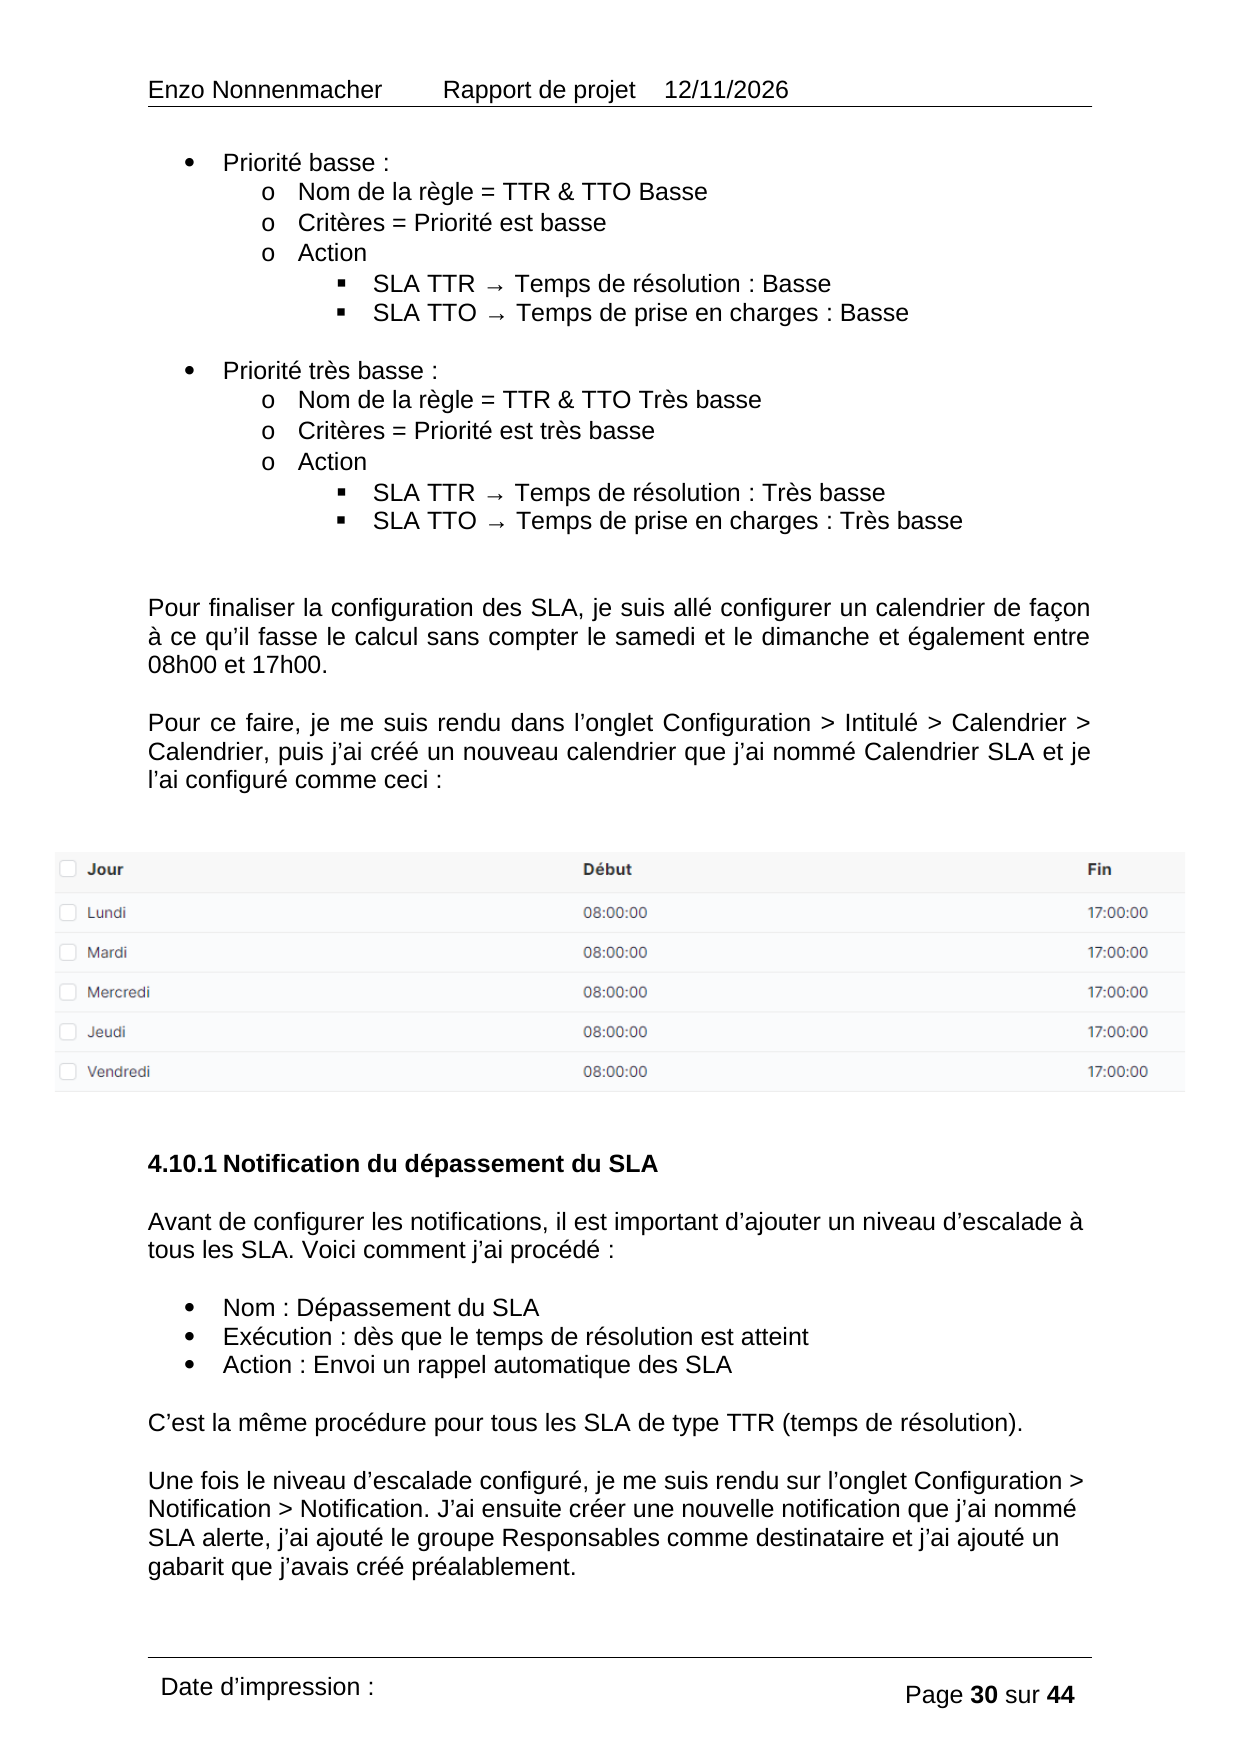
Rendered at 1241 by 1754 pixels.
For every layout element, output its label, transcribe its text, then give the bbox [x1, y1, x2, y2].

list Critères = Priorité est très basse [261, 416, 1092, 447]
list Nom de la règle = TTR & TTO Basse [261, 177, 1092, 207]
picture [54, 852, 1186, 1092]
text C’est la même procédure pour tous les SLA de type TTR (temps de résolution). [148, 1408, 1092, 1437]
list Nom de la règle = TTR & TTO Très basse [261, 385, 1092, 416]
list Priorité très basse : [185, 356, 1092, 385]
list SLA TTO → Temps de prise en charges : Très basse [335, 506, 1092, 535]
list Action : Envoi un rappel automatique des SLA [185, 1351, 1092, 1379]
text Pour ce faire, je me suis rendu dans l’onglet Configuration > Intitulé > Calendrier > Calendrier, puis j’ai créé un nouveau calendrier que j’ai nommé Calendrier SLA et je l’ai configuré comme ceci : [148, 708, 1092, 794]
text Pour finaliser la configuration des SLA, je suis allé configurer un calendrier de façon à ce qu’il fasse le calcul sans compter le samedi et le dimanche et également entre 08h00 et 17h00. [148, 593, 1092, 679]
list SLA TTR → Temps de résolution : Très basse [336, 477, 1092, 506]
list Exécution : dès que le temps de résolution est atteint [185, 1322, 1092, 1351]
list Action [261, 238, 1092, 269]
list Action [261, 447, 1092, 477]
list Priorité basse : [185, 148, 1092, 177]
text Une fois le niveau d’escalade configuré, je me suis rendu sur l’onglet Configuration > Notification > Notification. J’ai ensuite créer une nouvelle notification que j’ai nommé SLA alerte, j’ai ajouté le groupe Responsables comme destinataire et j’ai ajouté un gabarit que j’avais créé préalablement. [148, 1466, 1092, 1581]
list SLA TTR → Temps de résolution : Basse [336, 269, 1092, 298]
text Avant de configurer les notifications, il est important d’ajouter un niveau d’escalade à tous les SLA. Voici comment j’ai procédé : [148, 1207, 1092, 1264]
list Critères = Priorité est basse [261, 207, 1092, 238]
list SLA TTO → Temps de prise en charges : Basse [335, 298, 1092, 327]
list Nom : Dépassement du SLA [185, 1293, 1092, 1322]
subtitle Notification du dépassement du SLA [148, 1149, 1092, 1178]
